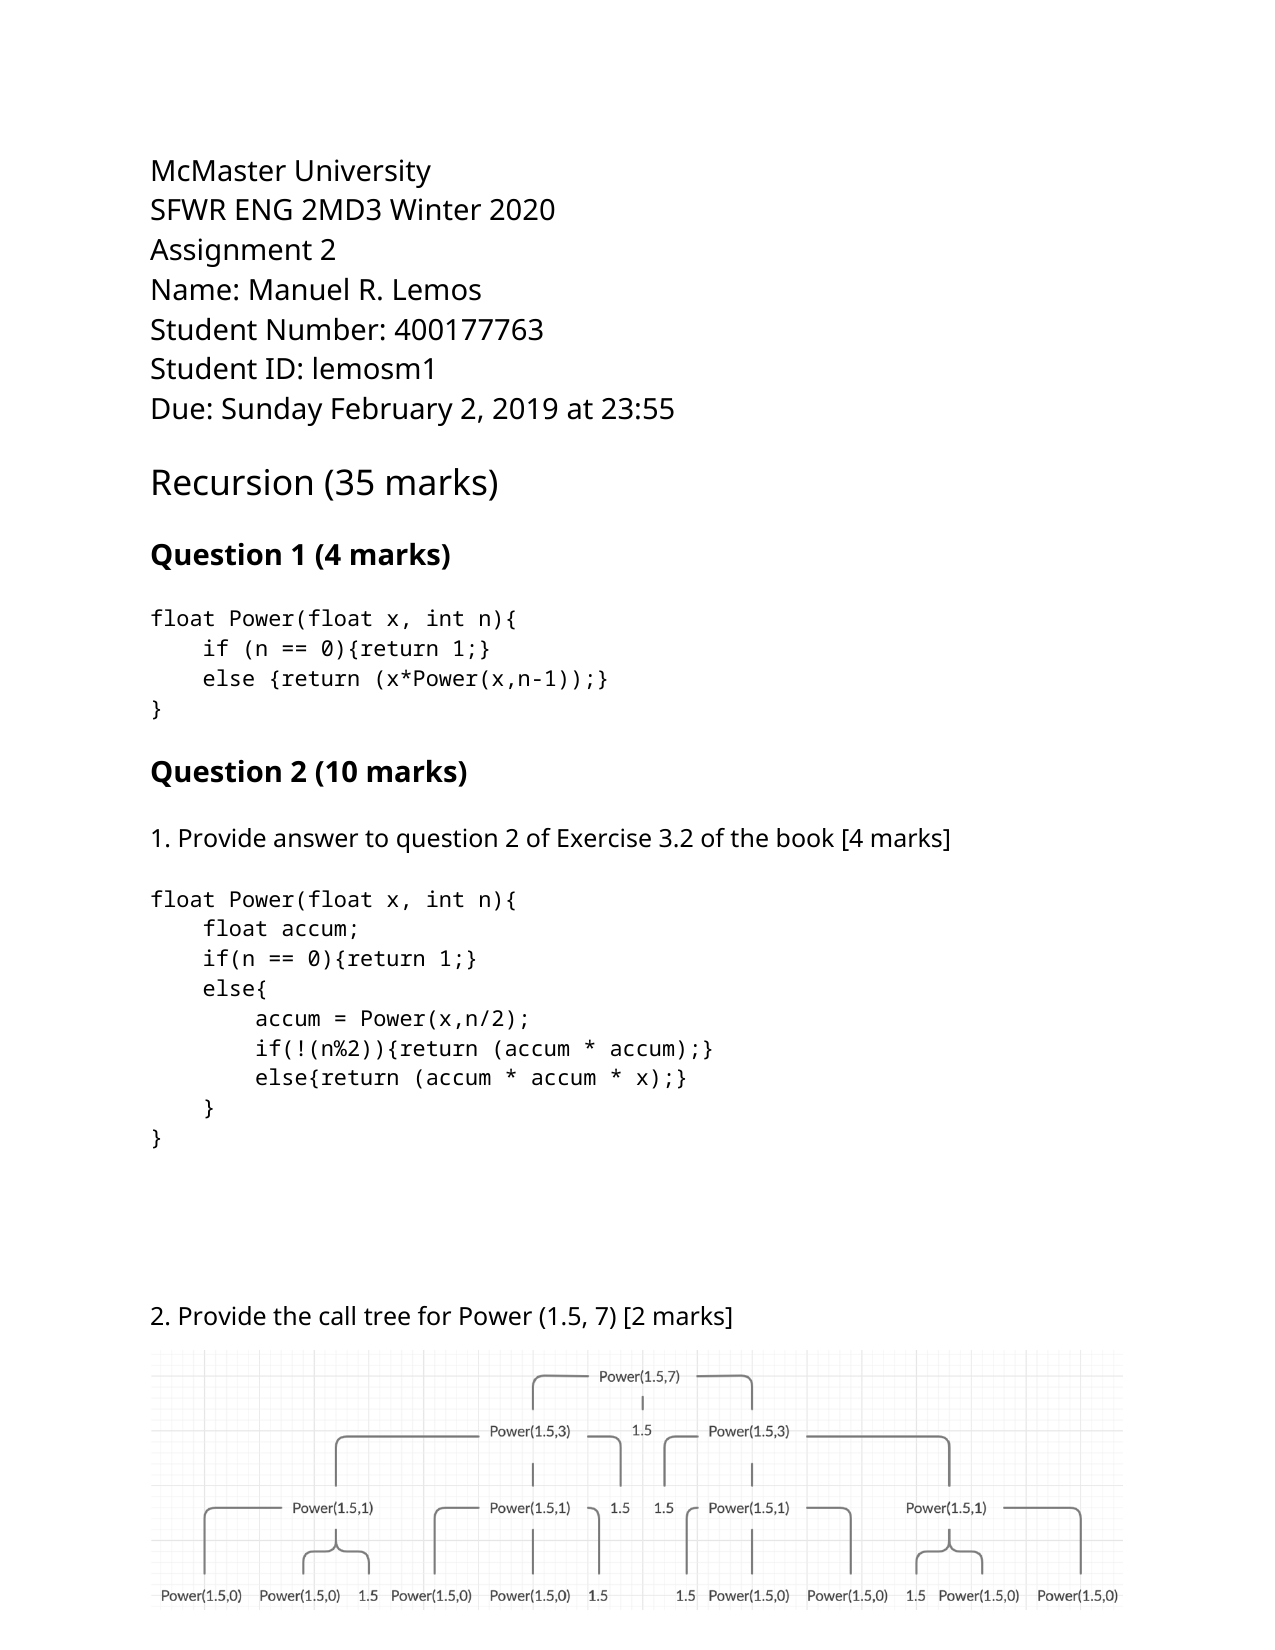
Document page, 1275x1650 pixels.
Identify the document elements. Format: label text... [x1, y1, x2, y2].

text 1. Provide answer to question 2 of Exercise 3.2 of the book [4 marks] [150, 820, 1125, 854]
text } [150, 1092, 1125, 1122]
text SFWR ENG 2MD3 Winter 2020 [150, 190, 1125, 229]
text Student Number: 400177763 [150, 309, 1125, 348]
text Name: Manuel R. Lemos [150, 269, 1125, 309]
text if (n == 0){return 1;} [150, 633, 1125, 663]
text else{ [150, 973, 1125, 1003]
text 2. Provide the call tree for Power (1.5, 7) [2 marks] [150, 1299, 1125, 1333]
picture [150, 1350, 1122, 1609]
text } [150, 1122, 1125, 1152]
text } [150, 693, 1125, 722]
text Recursion (35 marks) [150, 457, 1125, 505]
text else {return (x*Power(x,n-1));} [150, 663, 1125, 693]
text float Power(float x, int n){ [150, 884, 1125, 913]
text Assignment 2 [150, 229, 1125, 269]
text accum = Power(x,n/2); [150, 1003, 1125, 1033]
text Question 2 (10 marks) [150, 752, 1125, 791]
text McMaster University [150, 150, 1125, 190]
text if(!(n%2)){return (accum * accum);} [150, 1033, 1125, 1062]
text Question 1 (4 marks) [150, 534, 1125, 574]
text Due: Sunday February 2, 2019 at 23:55 [150, 388, 1125, 428]
text else{return (accum * accum * x);} [150, 1062, 1125, 1092]
text if(n == 0){return 1;} [150, 943, 1125, 973]
text float Power(float x, int n){ [150, 603, 1125, 633]
text Student ID: lemosm1 [150, 348, 1125, 388]
text float accum; [150, 913, 1125, 943]
